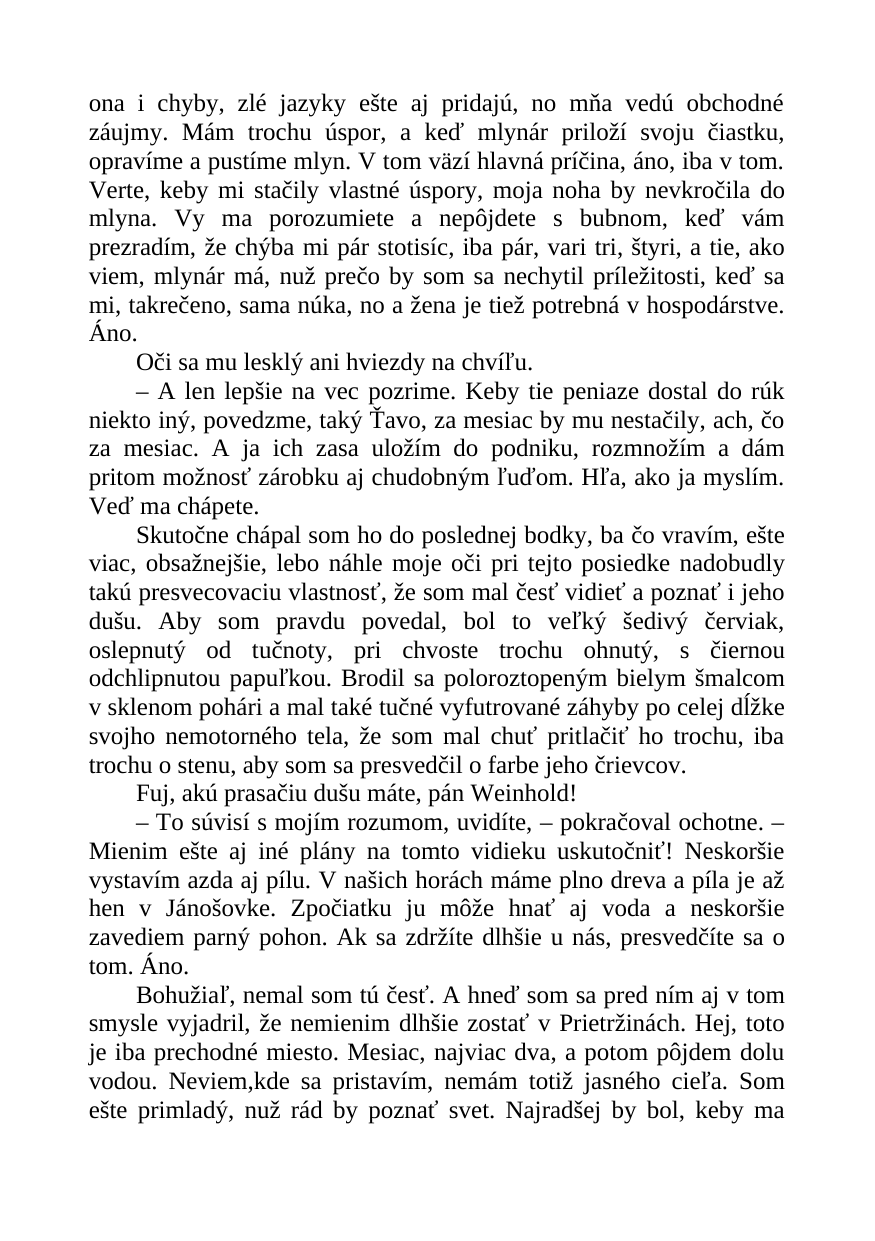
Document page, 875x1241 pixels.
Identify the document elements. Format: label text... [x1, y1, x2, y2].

text – To súvisí s mojím rozumom, uvidíte, – pokračoval ochotne. – Mienim ešte aj iné plány na tomto vidieku uskutočniť! Neskoršie vystavím azda aj pílu. V našich horách máme plno dreva a píla je až hen v Jánošovke. Zpočiatku ju môže hnať aj voda a neskoršie zavediem parný pohon. Ak sa zdržíte dlhšie u nás, presvedčíte sa o tom. Áno. [88, 807, 786, 980]
text Oči sa mu lesklý ani hviezdy na chvíľu. [88, 347, 786, 376]
text Skutočne chápal som ho do poslednej bodky, ba čo vravím, ešte viac, obsažnejšie, lebo náhle moje oči pri tejto posiedke nadobudly takú presvecovaciu vlastnosť, že som mal česť vidieť a poznať i jeho dušu. Aby som pravdu povedal, bol to veľký šedivý červiak, oslepnutý od tučnoty, pri chvoste trochu ohnutý, s čiernou odchlipnutou papuľkou. Brodil sa poloroztopeným bielym šmalcom v sklenom pohári a mal také tučné vyfutrované záhyby po celej dĺžke svojho nemotorného tela, že som mal chuť pritlačiť ho trochu, iba trochu o stenu, aby som sa presvedčil o farbe jeho črievcov. [88, 520, 786, 778]
text Fuj, akú prasačiu dušu máte, pán Weinhold! [88, 778, 786, 807]
text – A len lepšie na vec pozrime. Keby tie peniaze dostal do rúk niekto iný, povedzme, taký Ťavo, za mesiac by mu nestačily, ach, čo za mesiac. A ja ich zasa uložím do podniku, rozmnožím a dám pritom možnosť zárobku aj chudobným ľuďom. Hľa, ako ja myslím. Veď ma chápete. [88, 376, 786, 520]
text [88, 980, 786, 1123]
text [88, 88, 786, 347]
